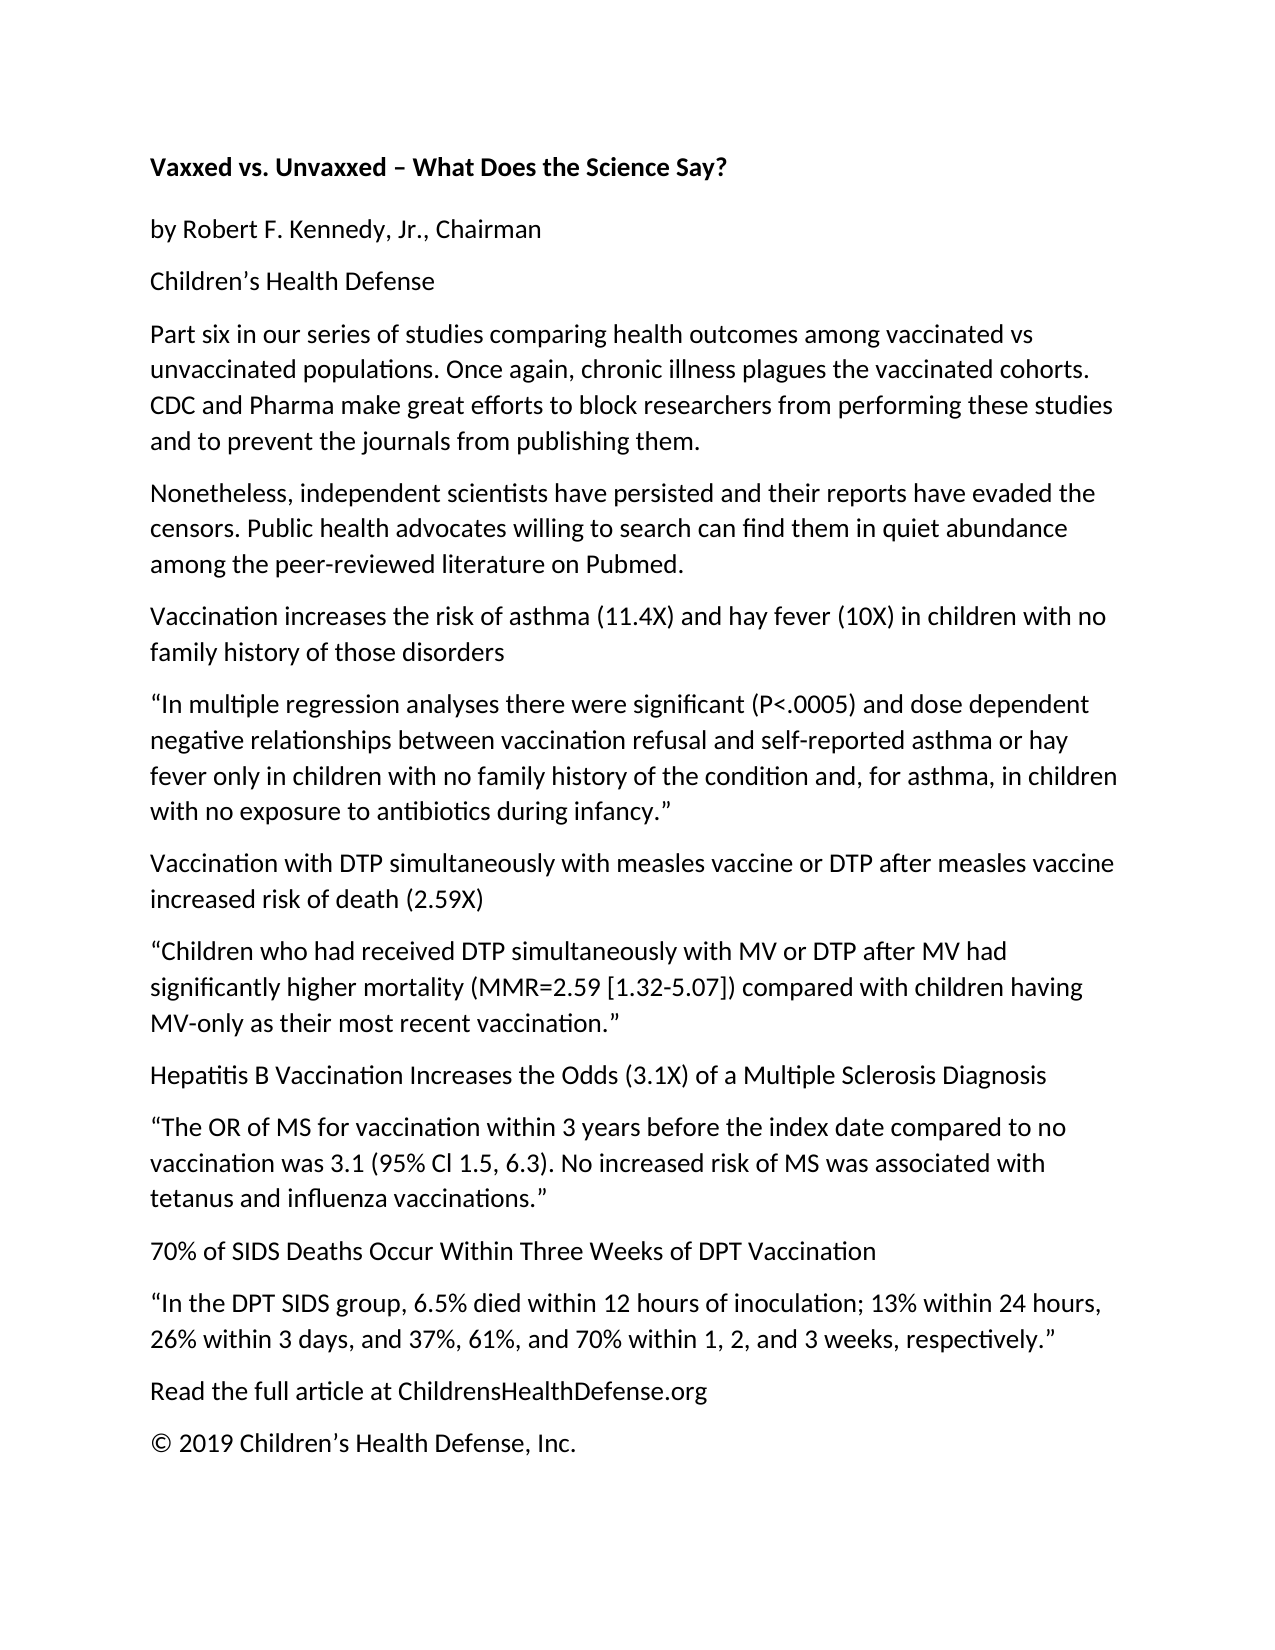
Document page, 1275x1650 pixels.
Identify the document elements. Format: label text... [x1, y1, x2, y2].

text “In multiple regression analyses there were significant (P<.0005) and dose dependent negative relationships between vaccination refusal and self-reported asthma or hay fever only in children with no family history of the condition and, for asthma, in children with no exposure to antibiotics during infancy.” [150, 687, 1125, 827]
text “Children who had received DTP simultaneously with MV or DTP after MV had significantly higher mortality (MMR=2.59 [1.32-5.07]) compared with children having MV-only as their most recent vaccination.” [150, 934, 1125, 1039]
text Read the full article at ChildrensHealthDefense.org [150, 1374, 1125, 1407]
text Vaccination increases the risk of asthma (11.4X) and hay fever (10X) in children with no family history of those disorders [150, 599, 1125, 668]
text Hepatitis B Vaccination Increases the Odds (3.1X) of a Multiple Sclerosis Diagnosis [150, 1058, 1125, 1091]
text 70% of SIDS Deaths Occur Within Three Weeks of DPT Vaccination [150, 1234, 1125, 1267]
text Vaxxed vs. Unvaxxed – What Does the Science Say? [150, 150, 1125, 183]
text Vaccination with DTP simultaneously with measles vaccine or DTP after measles vaccine increased risk of death (2.59X) [150, 847, 1125, 915]
text Children’s Health Defense [150, 264, 1125, 297]
text “In the DPT SIDS group, 6.5% died within 12 hours of inoculation; 13% within 24 hours, 26% within 3 days, and 37%, 61%, and 70% within 1, 2, and 3 weeks, respectively.” [150, 1286, 1125, 1355]
text “The OR of MS for vaccination within 3 years before the index date compared to no vaccination was 3.1 (95% Cl 1.5, 6.3). No increased risk of MS was associated with tetanus and influenza vaccinations.” [150, 1110, 1125, 1214]
text Part six in our series of studies comparing health outcomes among vaccinated vs unvaccinated populations. Once again, chronic illness plagues the vaccinated cohorts. CDC and Pharma make great efforts to block researchers from performing these studies and to prevent the journals from publishing them. [150, 317, 1125, 457]
text © 2019 Children’s Health Defense, Inc. [150, 1426, 1125, 1459]
text by Robert F. Kennedy, Jr., Chairman [150, 212, 1125, 245]
text Nonetheless, independent scientists have persisted and their reports have evaded the censors. Public health advocates willing to search can find them in quiet abundance among the peer-reviewed literature on Pubmed. [150, 476, 1125, 580]
